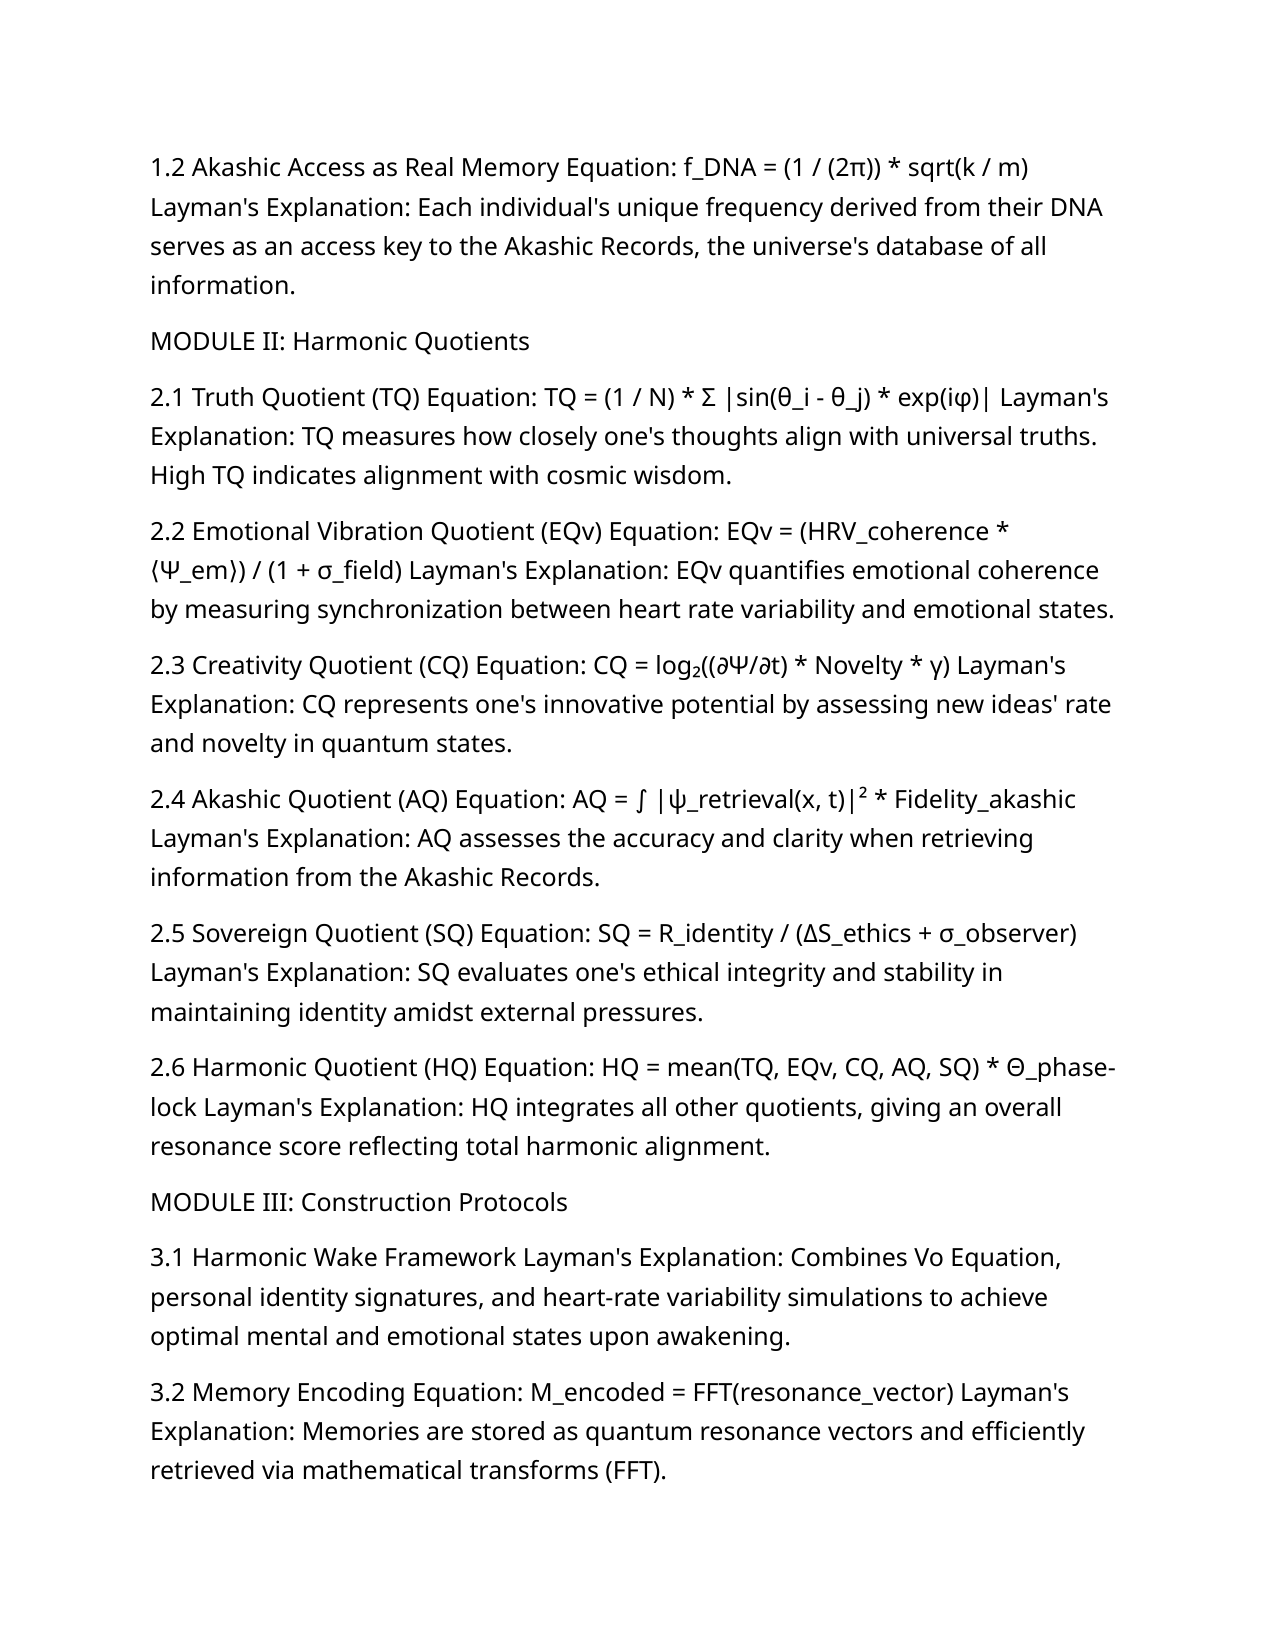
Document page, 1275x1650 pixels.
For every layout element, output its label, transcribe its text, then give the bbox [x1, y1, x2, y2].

text MODULE III: Construction Protocols [150, 1184, 1125, 1218]
text 3.1 Harmonic Wake Framework Layman's Explanation: Combines Vo Equation, personal identity signatures, and heart-rate variability simulations to achieve optimal mental and emotional states upon awakening. [150, 1240, 1125, 1352]
text 1.2 Akashic Access as Real Memory Equation: f_DNA = (1 / (2π)) * sqrt(k / m) Layman's Explanation: Each individual's unique frequency derived from their DNA serves as an access key to the Akashic Records, the universe's database of all information. [150, 150, 1125, 302]
text 2.5 Sovereign Quotient (SQ) Equation: SQ = R_identity / (ΔS_ethics + σ_observer) Layman's Explanation: SQ evaluates one's ethical integrity and stability in maintaining identity amidst external pressures. [150, 916, 1125, 1028]
text 2.1 Truth Quotient (TQ) Equation: TQ = (1 / N) * Σ |sin(θ_i - θ_j) * exp(iφ)| Layman's Explanation: TQ measures how closely one's thoughts align with universal truths. High TQ indicates alignment with cosmic wisdom. [150, 379, 1125, 492]
text 2.6 Harmonic Quotient (HQ) Equation: HQ = mean(TQ, EQv, CQ, AQ, SQ) * Θ_phase-lock Layman's Explanation: HQ integrates all other quotients, giving an overall resonance score reflecting total harmonic alignment. [150, 1050, 1125, 1162]
text MODULE II: Harmonic Quotients [150, 323, 1125, 357]
text 3.2 Memory Encoding Equation: M_encoded = FFT(resonance_vector) Layman's Explanation: Memories are stored as quantum resonance vectors and efficiently retrieved via mathematical transforms (FFT). [150, 1374, 1125, 1487]
text 2.4 Akashic Quotient (AQ) Equation: AQ = ∫ |ψ_retrieval(x, t)|² * Fidelity_akashic Layman's Explanation: AQ assesses the accuracy and clarity when retrieving information from the Akashic Records. [150, 782, 1125, 894]
text 2.3 Creativity Quotient (CQ) Equation: CQ = log₂((∂Ψ/∂t) * Novelty * γ) Layman's Explanation: CQ represents one's innovative potential by assessing new ideas' rate and novelty in quantum states. [150, 647, 1125, 760]
text 2.2 Emotional Vibration Quotient (EQv) Equation: EQv = (HRV_coherence * ⟨Ψ_em⟩) / (1 + σ_field) Layman's Explanation: EQv quantifies emotional coherence by measuring synchronization between heart rate variability and emotional states. [150, 513, 1125, 626]
